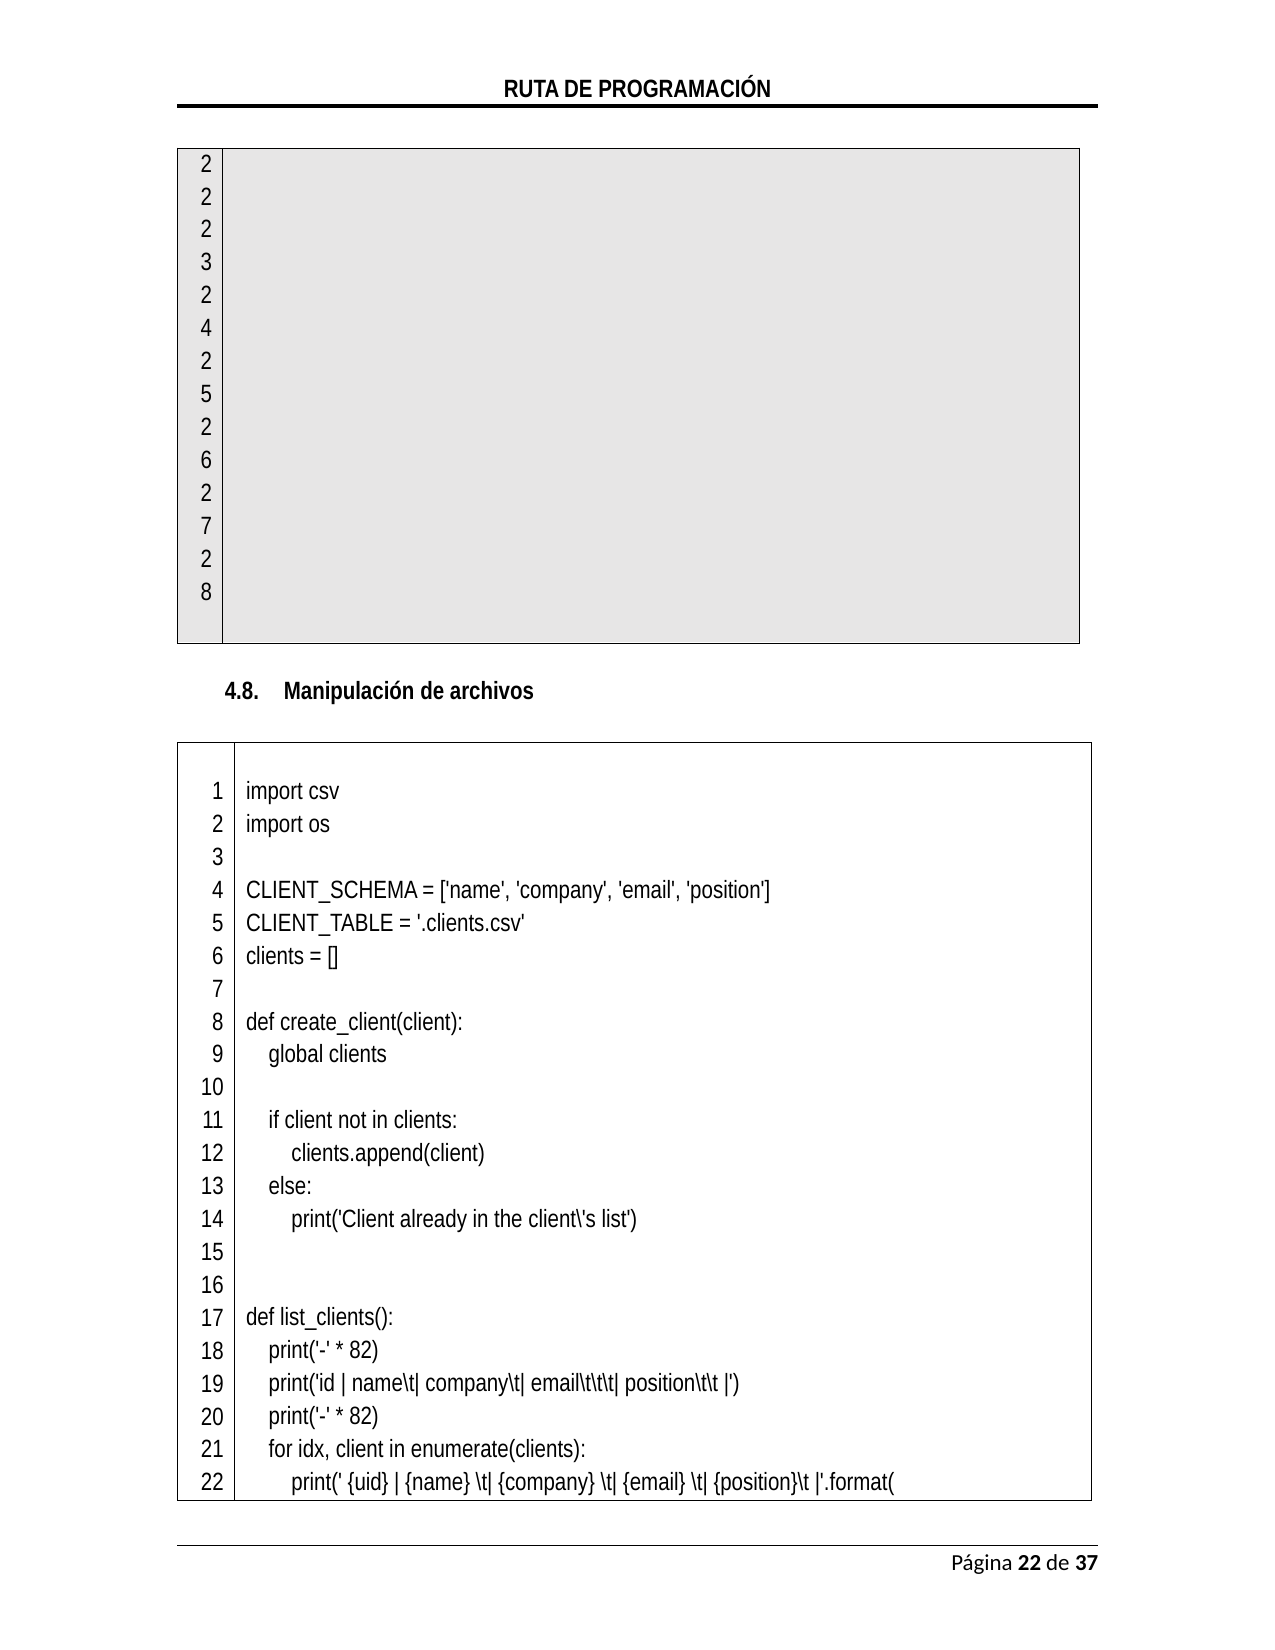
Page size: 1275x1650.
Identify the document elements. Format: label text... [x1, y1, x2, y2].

subtitle Manipulación de archivos [224, 676, 1098, 705]
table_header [223, 149, 1079, 642]
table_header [178, 149, 222, 642]
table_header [178, 743, 234, 1500]
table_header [235, 743, 1091, 1500]
